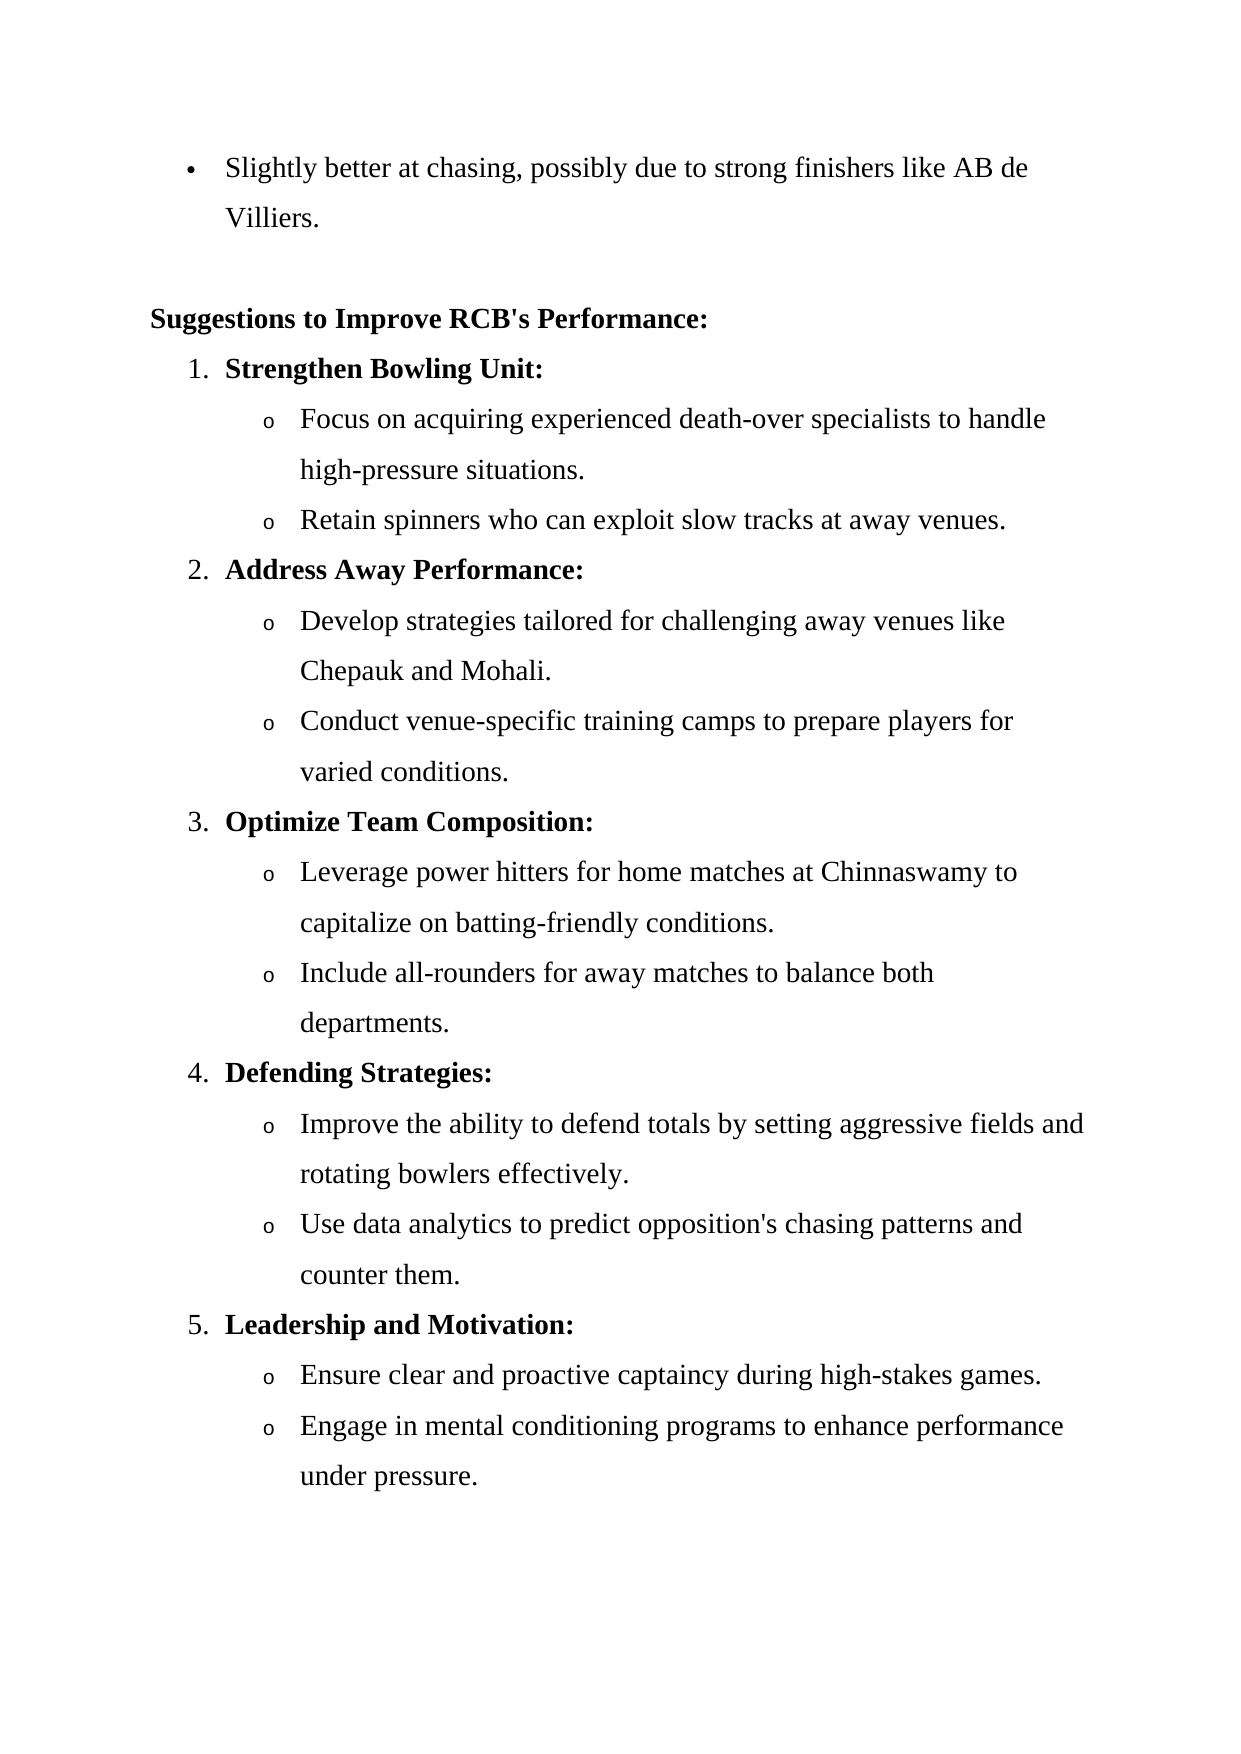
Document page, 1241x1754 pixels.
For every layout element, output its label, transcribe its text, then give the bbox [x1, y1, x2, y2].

list Retain spinners who can exploit slow tracks at away venues. [262, 502, 1090, 536]
list Defending Strategies: [187, 1056, 1090, 1089]
list Use data analytics to predict opposition's chasing patterns and counter them. [262, 1207, 1090, 1290]
list Focus on acquiring experienced death-over specialists to handle high-pressure situations. [262, 402, 1090, 485]
list Address Away Performance: [187, 552, 1090, 586]
list Leverage power hitters for home matches at Chinnaswamy to capitalize on batting-friendly conditions. [262, 854, 1090, 938]
list Improve the ability to defend totals by setting aggressive fields and rotating bowlers effectively. [262, 1106, 1090, 1190]
list Strengthen Bowling Unit: [187, 351, 1090, 385]
list Conduct venue-specific training camps to prepare players for varied conditions. [262, 703, 1090, 787]
list Engage in mental conditioning programs to enhance performance under pressure. [262, 1408, 1090, 1492]
list Slightly better at chasing, possibly due to strong finishers like AB de Villiers. [187, 150, 1090, 234]
text Suggestions to Improve RCB's Performance: [150, 301, 1090, 334]
list Optimize Team Composition: [187, 804, 1090, 838]
list Include all-rounders for away matches to balance both departments. [262, 955, 1090, 1039]
list Ensure clear and proactive captaincy during high-stakes games. [262, 1357, 1090, 1391]
list Develop strategies tailored for challenging away venues like Chepauk and Mohali. [262, 603, 1090, 687]
list Leadership and Motivation: [187, 1307, 1090, 1341]
